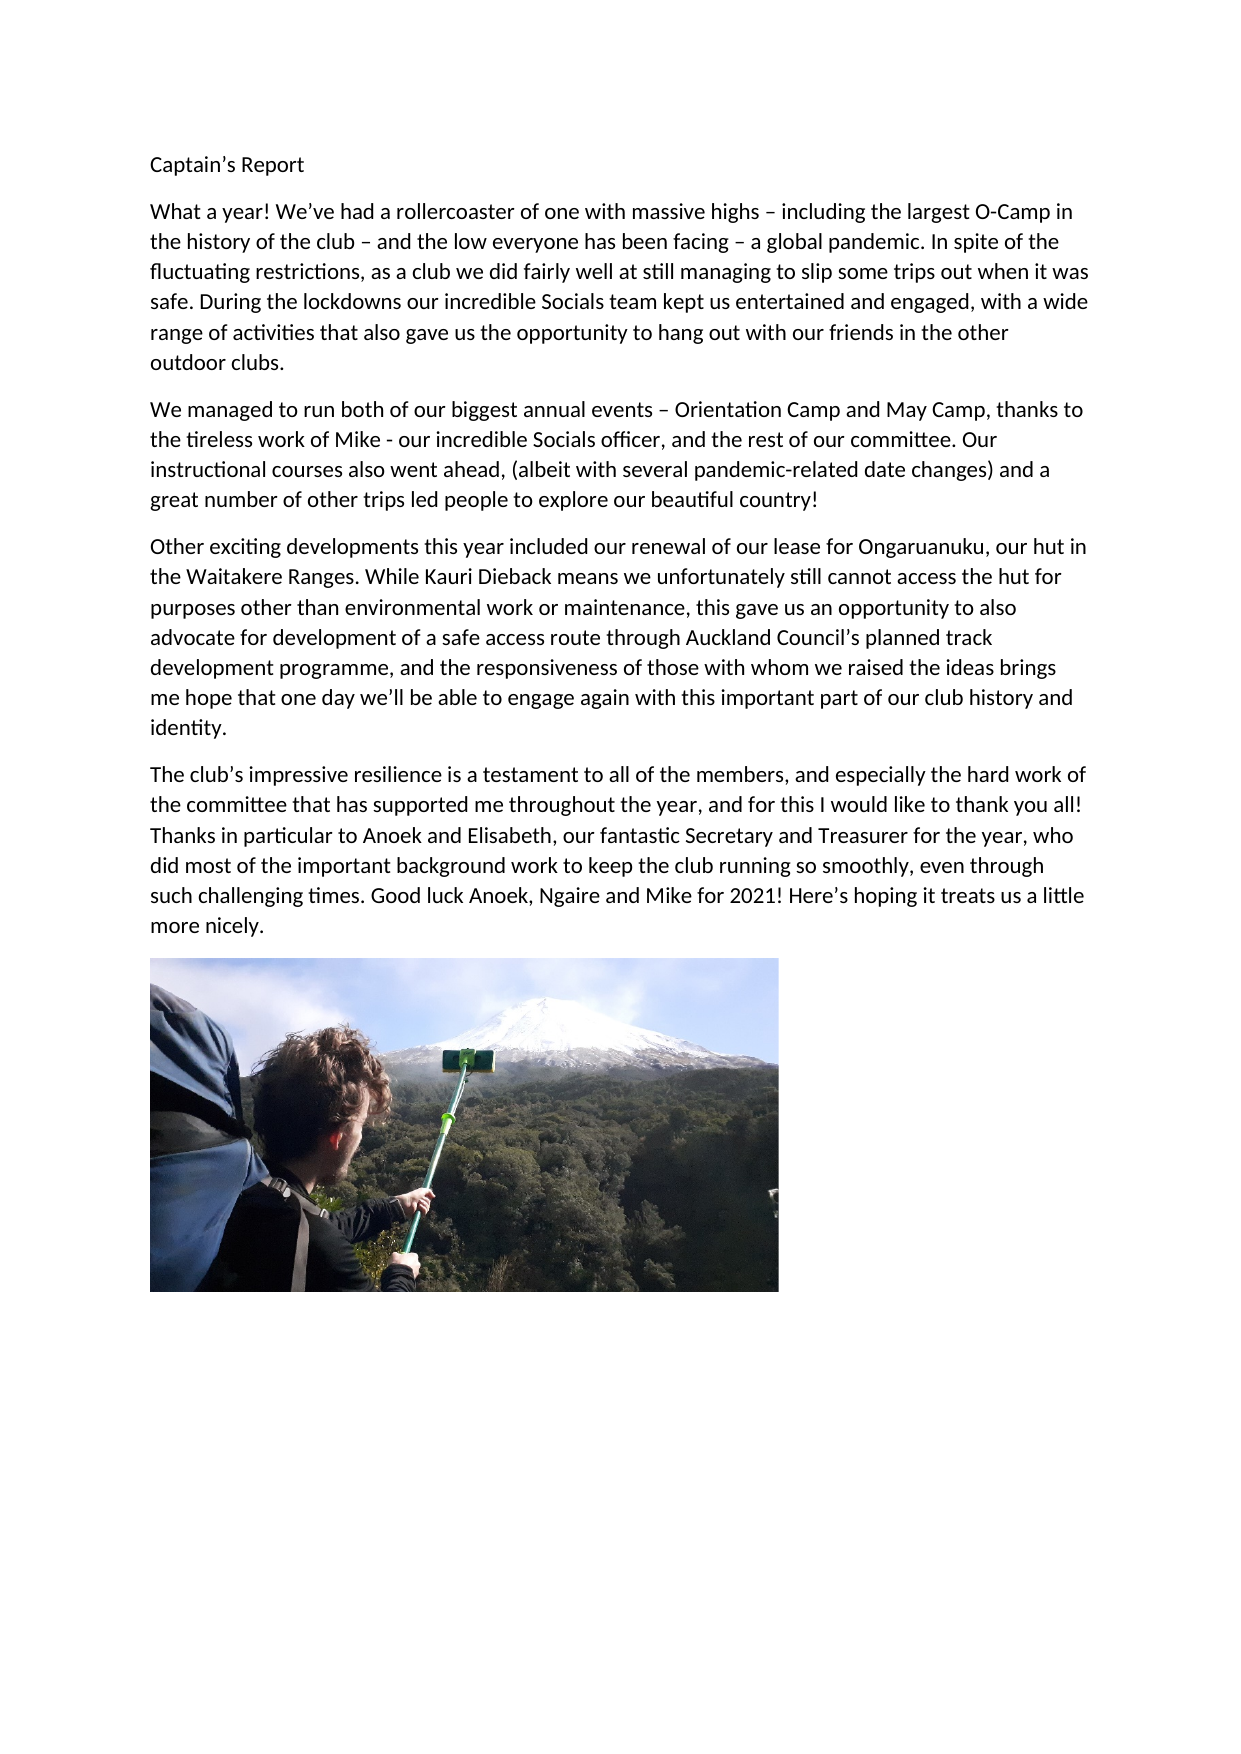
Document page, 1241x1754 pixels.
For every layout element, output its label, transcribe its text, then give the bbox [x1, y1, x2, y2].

text The club’s impressive resilience is a testament to all of the members, and especially the hard work of the committee that has supported me throughout the year, and for this I would like to thank you all! Thanks in particular to Anoek and Elisabeth, our fantastic Secretary and Treasurer for the year, who did most of the important background work to keep the club running so smoothly, even through such challenging times. Good luck Anoek, Ngaire and Mike for 2021! Here’s hoping it treats us a little more nicely. [150, 760, 1090, 939]
text What a year! We’ve had a rollercoaster of one with massive highs – including the largest O-Camp in the history of the club – and the low everyone has been facing – a global pandemic. In spite of the fluctuating restrictions, as a club we did fairly well at still managing to slip some trips out when it was safe. During the lockdowns our incredible Socials team kept us entertained and engaged, with a wide range of activities that also gave us the opportunity to hang out with our friends in the other outdoor clubs. [150, 197, 1090, 376]
text Other exciting developments this year included our renewal of our lease for Ongaruanuku, our hut in the Waitakere Ranges. While Kauri Dieback means we unfortunately still cannot access the hut for purposes other than environmental work or maintenance, this gave us an opportunity to also advocate for development of a safe access route through Auckland Council’s planned track development programme, and the responsiveness of those with whom we raised the ideas brings me hope that one day we’ll be able to engage again with this important part of our club history and identity. [150, 532, 1090, 742]
text Captain’s Report [150, 150, 1090, 178]
text We managed to run both of our biggest annual events – Orientation Camp and May Camp, thanks to the tireless work of Mike - our incredible Socials officer, and the rest of our committee. Our instructional courses also went ahead, (albeit with several pandemic-related date changes) and a great number of other trips led people to explore our beautiful country! [150, 395, 1090, 513]
picture [150, 958, 779, 1292]
